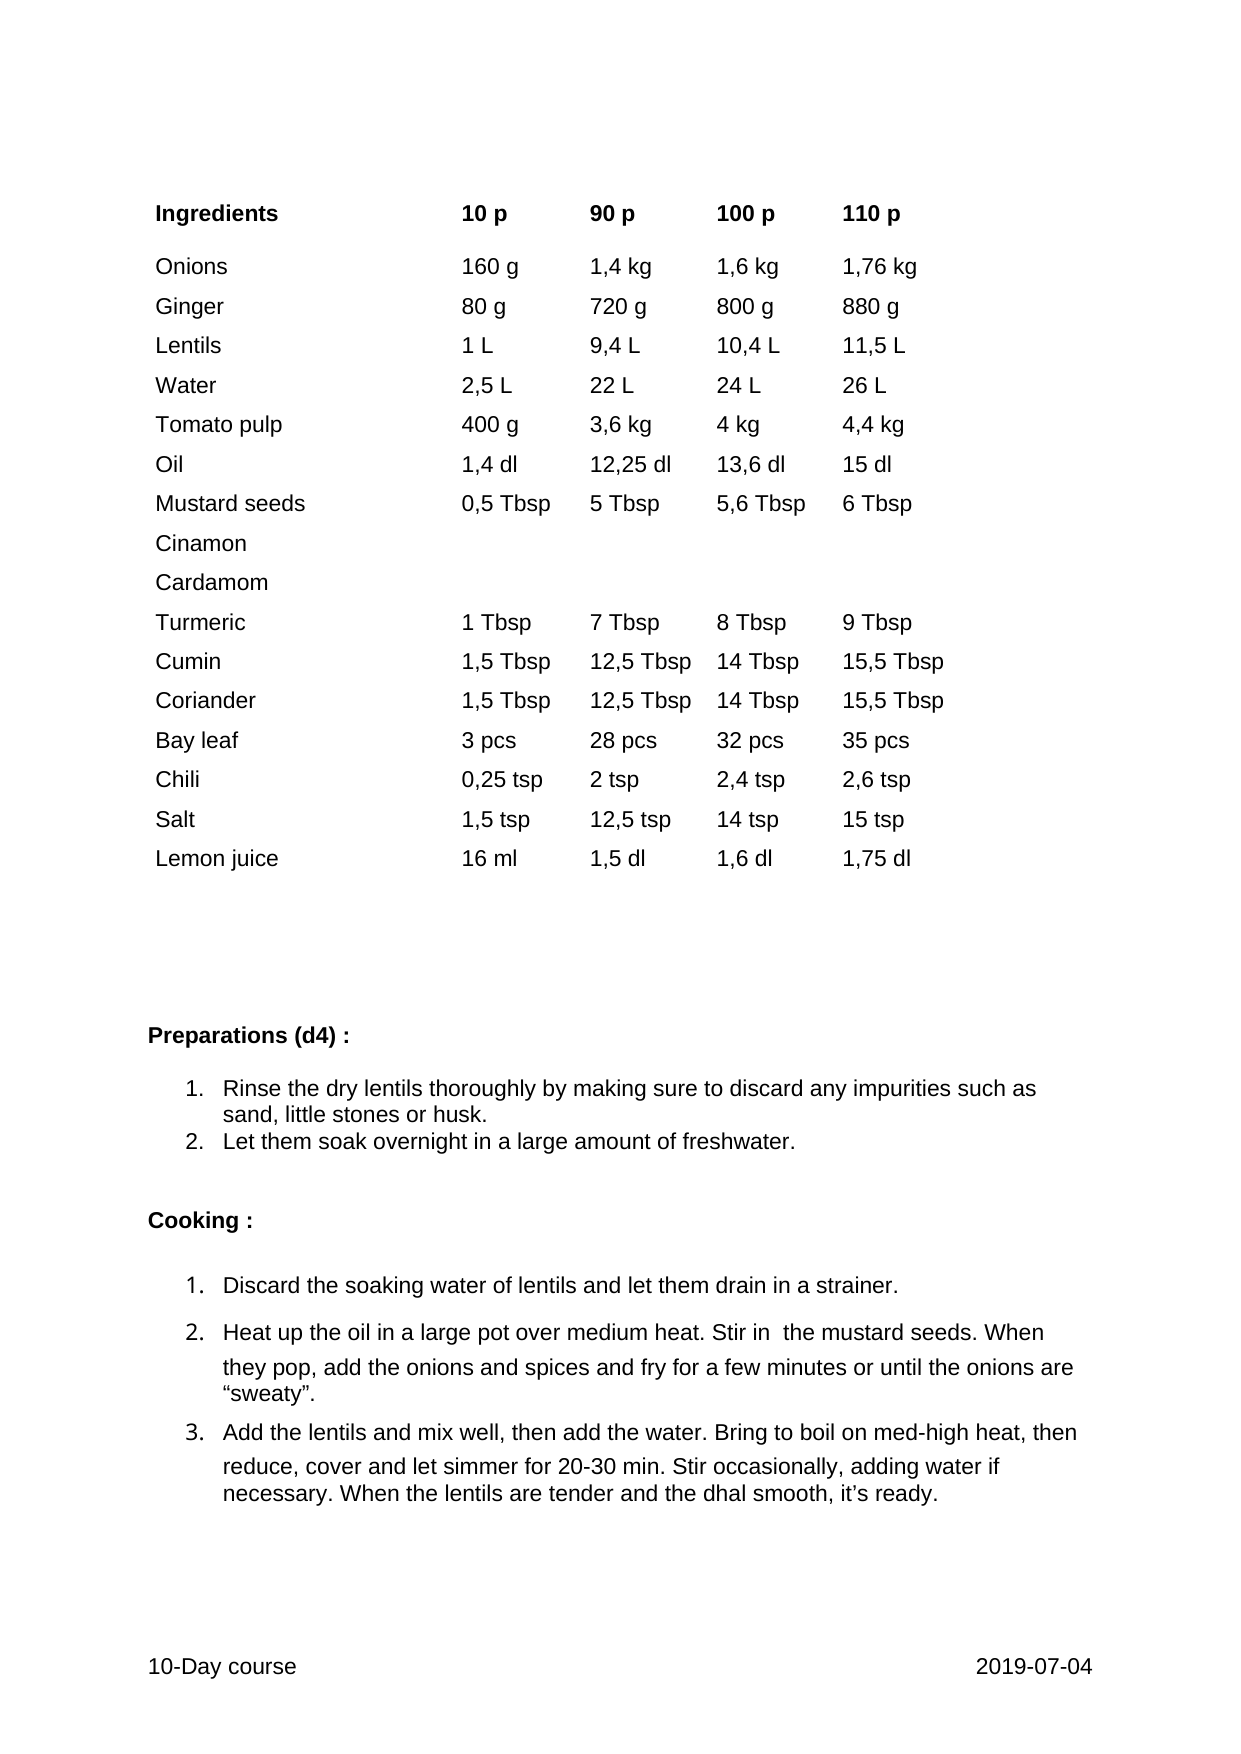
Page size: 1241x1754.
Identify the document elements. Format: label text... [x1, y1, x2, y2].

table_cell 1,6 kg 800 g 10,4 L 24 L 4 kg 13,6 dl 5,6 Tbsp 8 Tbsp 14 Tbsp 14 Tbsp 32 pcs 2,4 tsp 14 tsp 1,6 dl [709, 253, 835, 924]
table_cell Onions Ginger Lentils Water Tomato pulp Oil Mustard seeds Cinamon Cardamom Turmeric Cumin Coriander Bay leaf Chili Salt Lemon juice [148, 253, 454, 924]
text Cooking : [148, 1207, 1092, 1233]
list Let them soak overnight in a large amount of freshwater. [185, 1128, 1092, 1154]
text Preparations (d4) : [148, 1022, 1092, 1049]
list Discard the soaking water of lentils and let them drain in a strainer. [185, 1259, 1092, 1307]
table_header 90 p [582, 174, 709, 253]
table_header Ingredients [148, 174, 454, 253]
table_header 110 p [835, 174, 960, 253]
list Rinse the dry lentils thoroughly by making sure to discard any impurities such as sand, little stones or husk. [185, 1075, 1092, 1128]
list Add the lentils and mix well, then add the water. Bring to boil on med-high heat, then reduce, cover and let simmer for 20-30 min. Stir occasionally, adding water if necessary. When the lentils are tender and the dhal smooth, it’s ready. [185, 1406, 1092, 1506]
table_cell 1,76 kg 880 g 11,5 L 26 L 4,4 kg 15 dl 6 Tbsp 9 Tbsp 15,5 Tbsp 15,5 Tbsp 35 pcs 2,6 tsp 15 tsp 1,75 dl [835, 253, 960, 924]
table_cell 1,4 kg 720 g 9,4 L 22 L 3,6 kg 12,25 dl 5 Tbsp 7 Tbsp 12,5 Tbsp 12,5 Tbsp 28 pcs 2 tsp 12,5 tsp 1,5 dl [582, 253, 709, 924]
table_header 10 p [454, 174, 582, 253]
table_header 100 p [709, 174, 835, 253]
list Heat up the oil in a large pot over medium heat. Stir in the mustard seeds. When they pop, add the onions and spices and fry for a few minutes or until the onions are “sweaty”. [185, 1307, 1092, 1406]
table_cell 160 g 80 g 1 L 2,5 L 400 g 1,4 dl 0,5 Tbsp 1 Tbsp 1,5 Tbsp 1,5 Tbsp 3 pcs 0,25 tsp 1,5 tsp 16 ml [454, 253, 582, 924]
